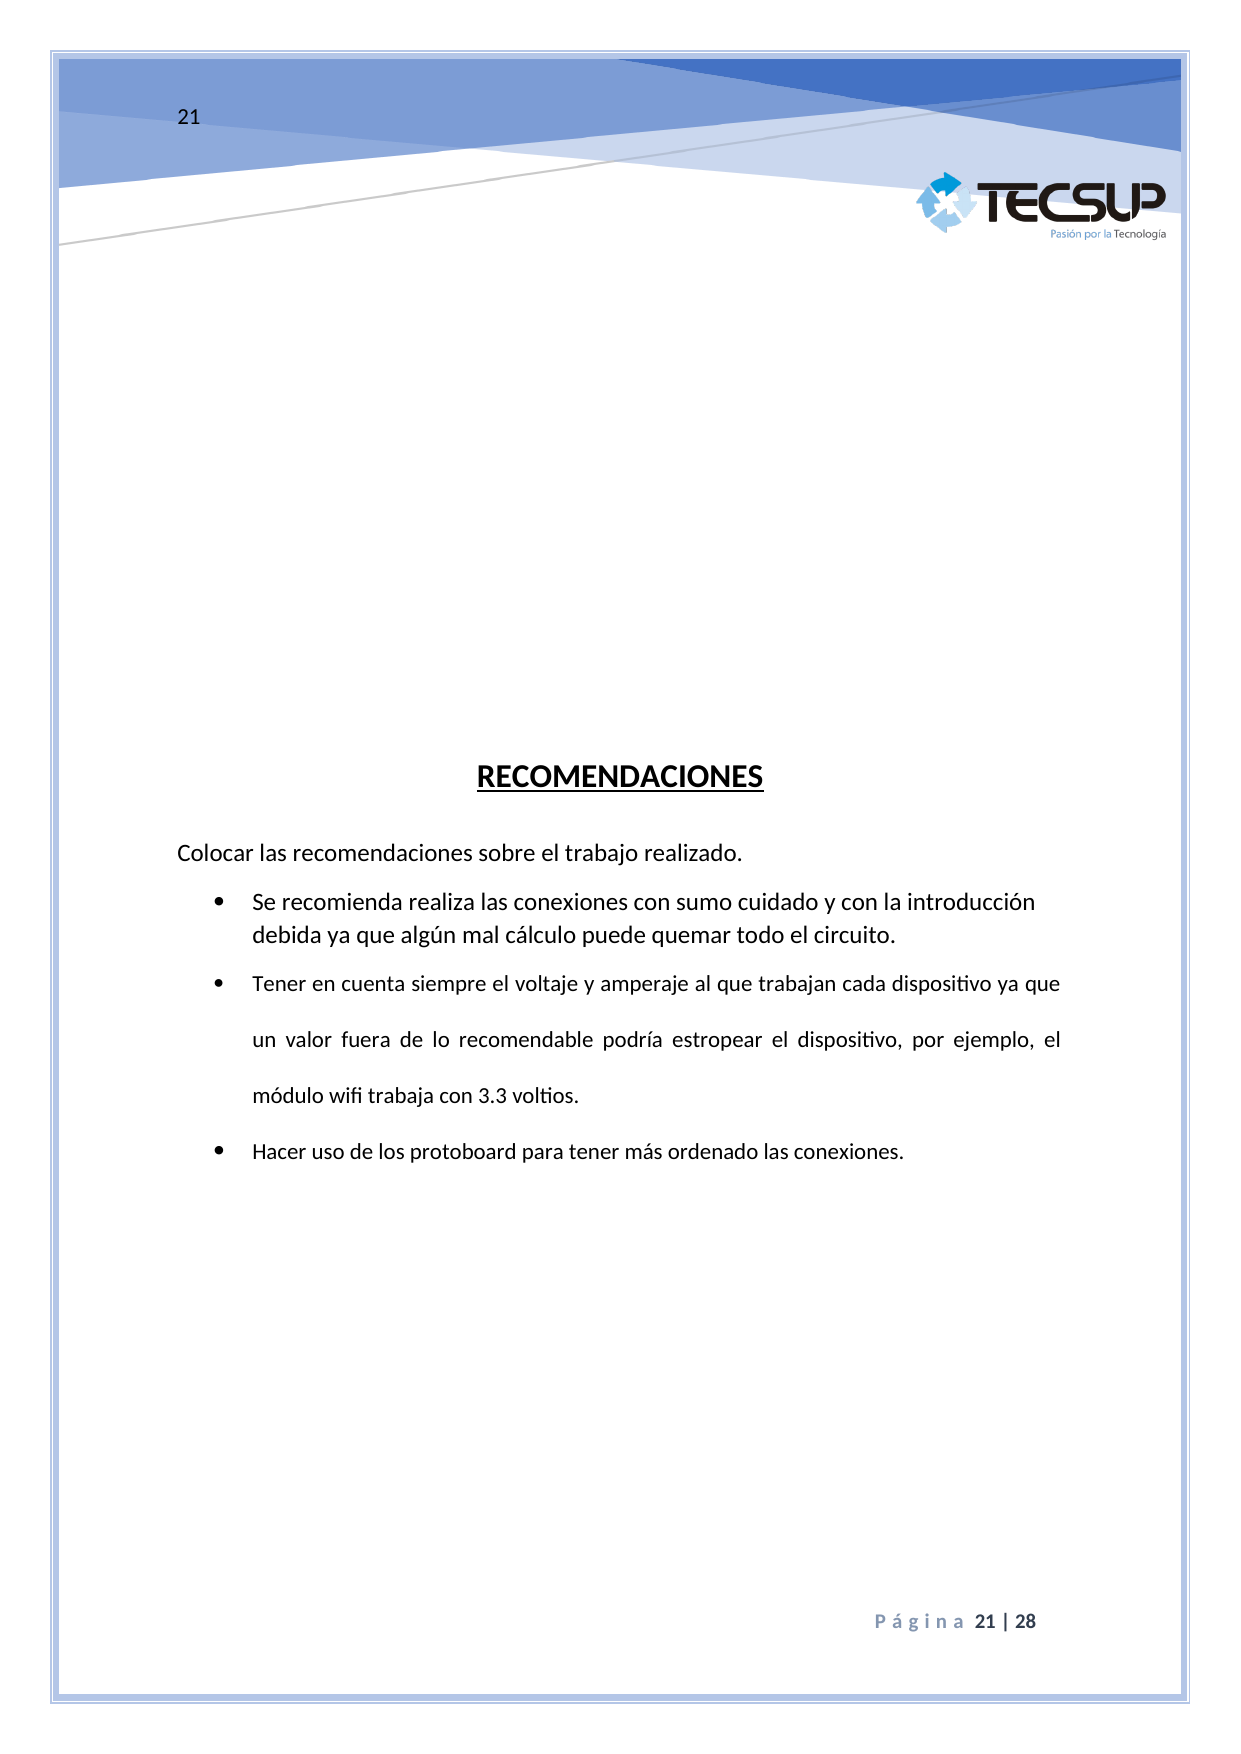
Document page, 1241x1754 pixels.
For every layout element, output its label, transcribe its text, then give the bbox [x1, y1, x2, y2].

text Colocar las recomendaciones sobre el trabajo realizado. [177, 837, 1063, 867]
list Hacer uso de los protoboard para tener más ordenado las conexiones. [214, 1137, 1063, 1165]
picture [59, 59, 1181, 262]
list Tener en cuenta siempre el voltaje y amperaje al que trabajan cada dispositivo ya que un valor fuera de lo recomendable podría estropear el dispositivo, por ejemplo, el módulo wifi trabaja con 3.3 voltios. [214, 969, 1063, 1109]
text RECOMENDACIONES [177, 755, 1063, 796]
list Se recomienda realiza las conexiones con sumo cuidado y con la introducción debida ya que algún mal cálculo puede quemar todo el circuito. [214, 886, 1063, 950]
